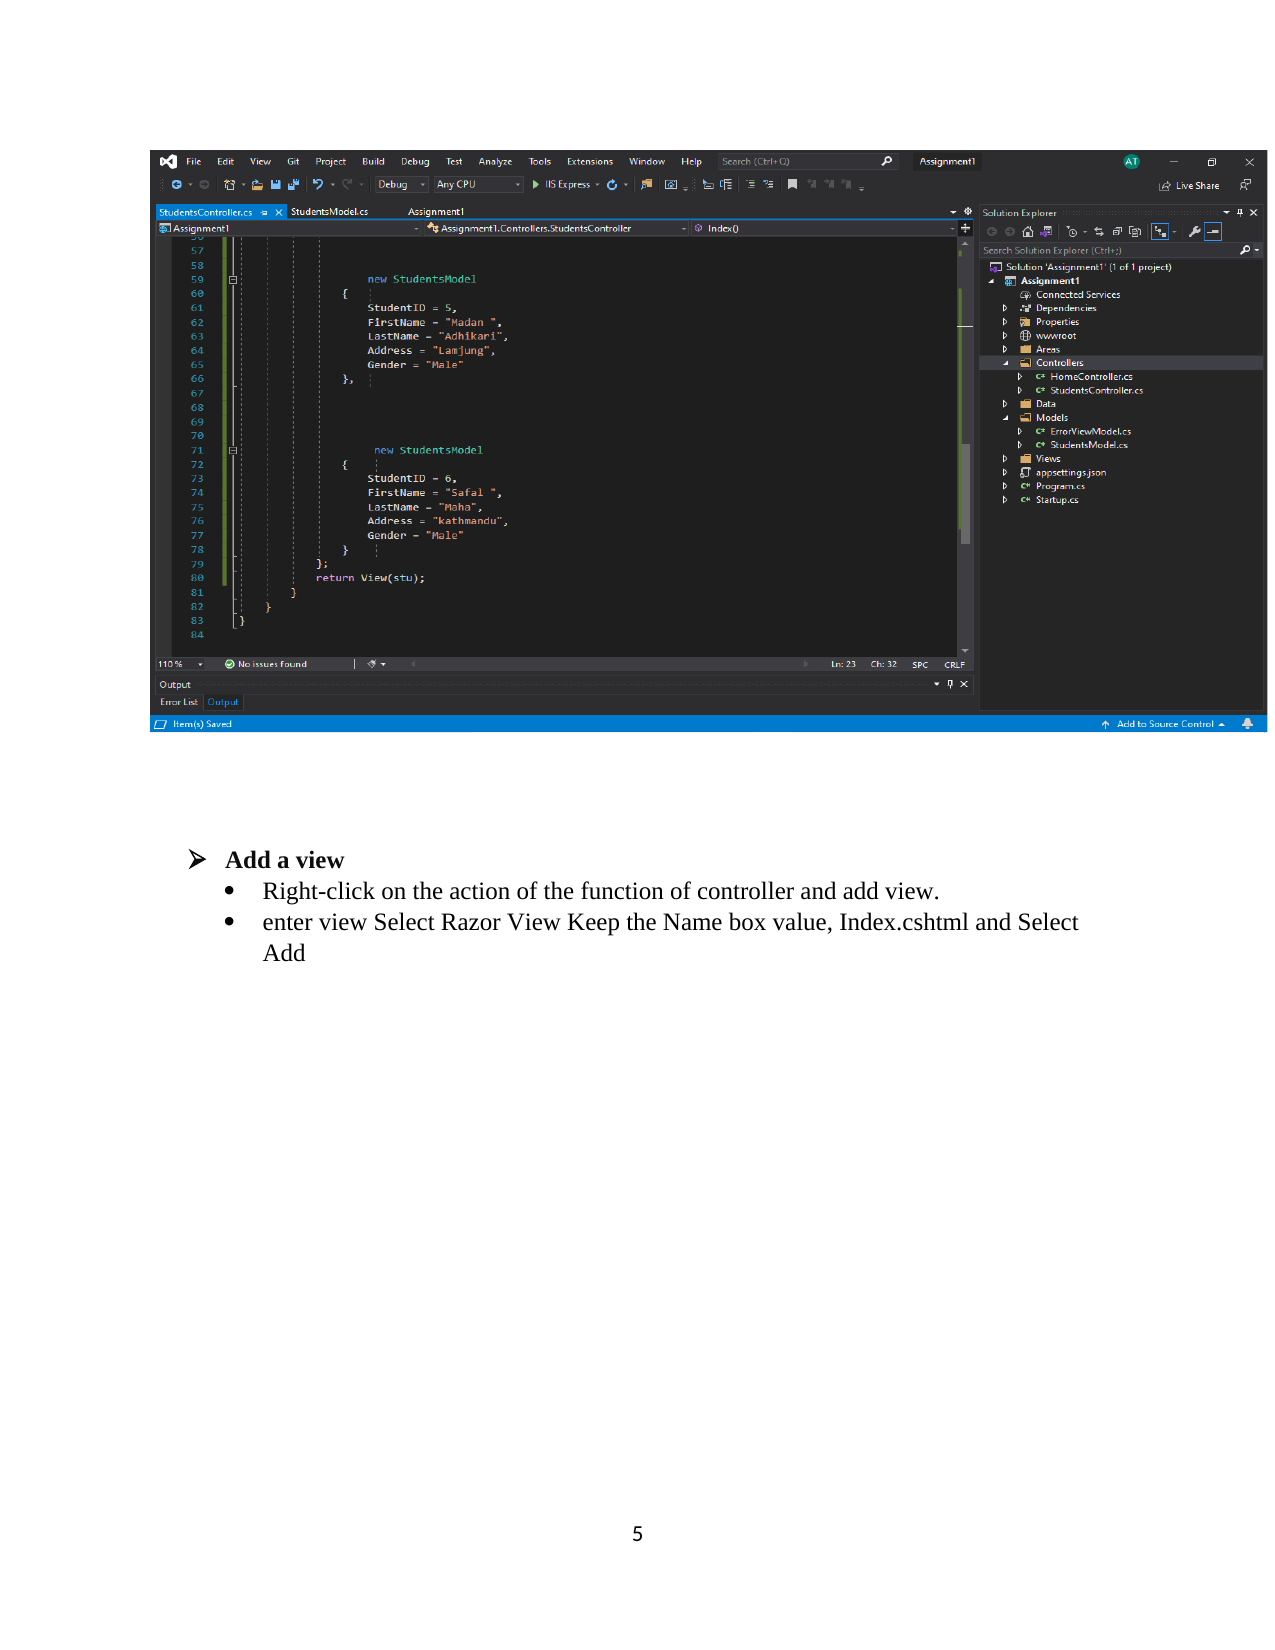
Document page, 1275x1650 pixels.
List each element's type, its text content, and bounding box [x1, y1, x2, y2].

picture [150, 150, 1268, 733]
list Right-click on the action of the function of controller and add view. [225, 876, 1125, 904]
list enter view Select Razor View Keep the Name box value, Index.cshtml and Select Add [225, 907, 1125, 967]
list Add a view [187, 845, 1125, 873]
